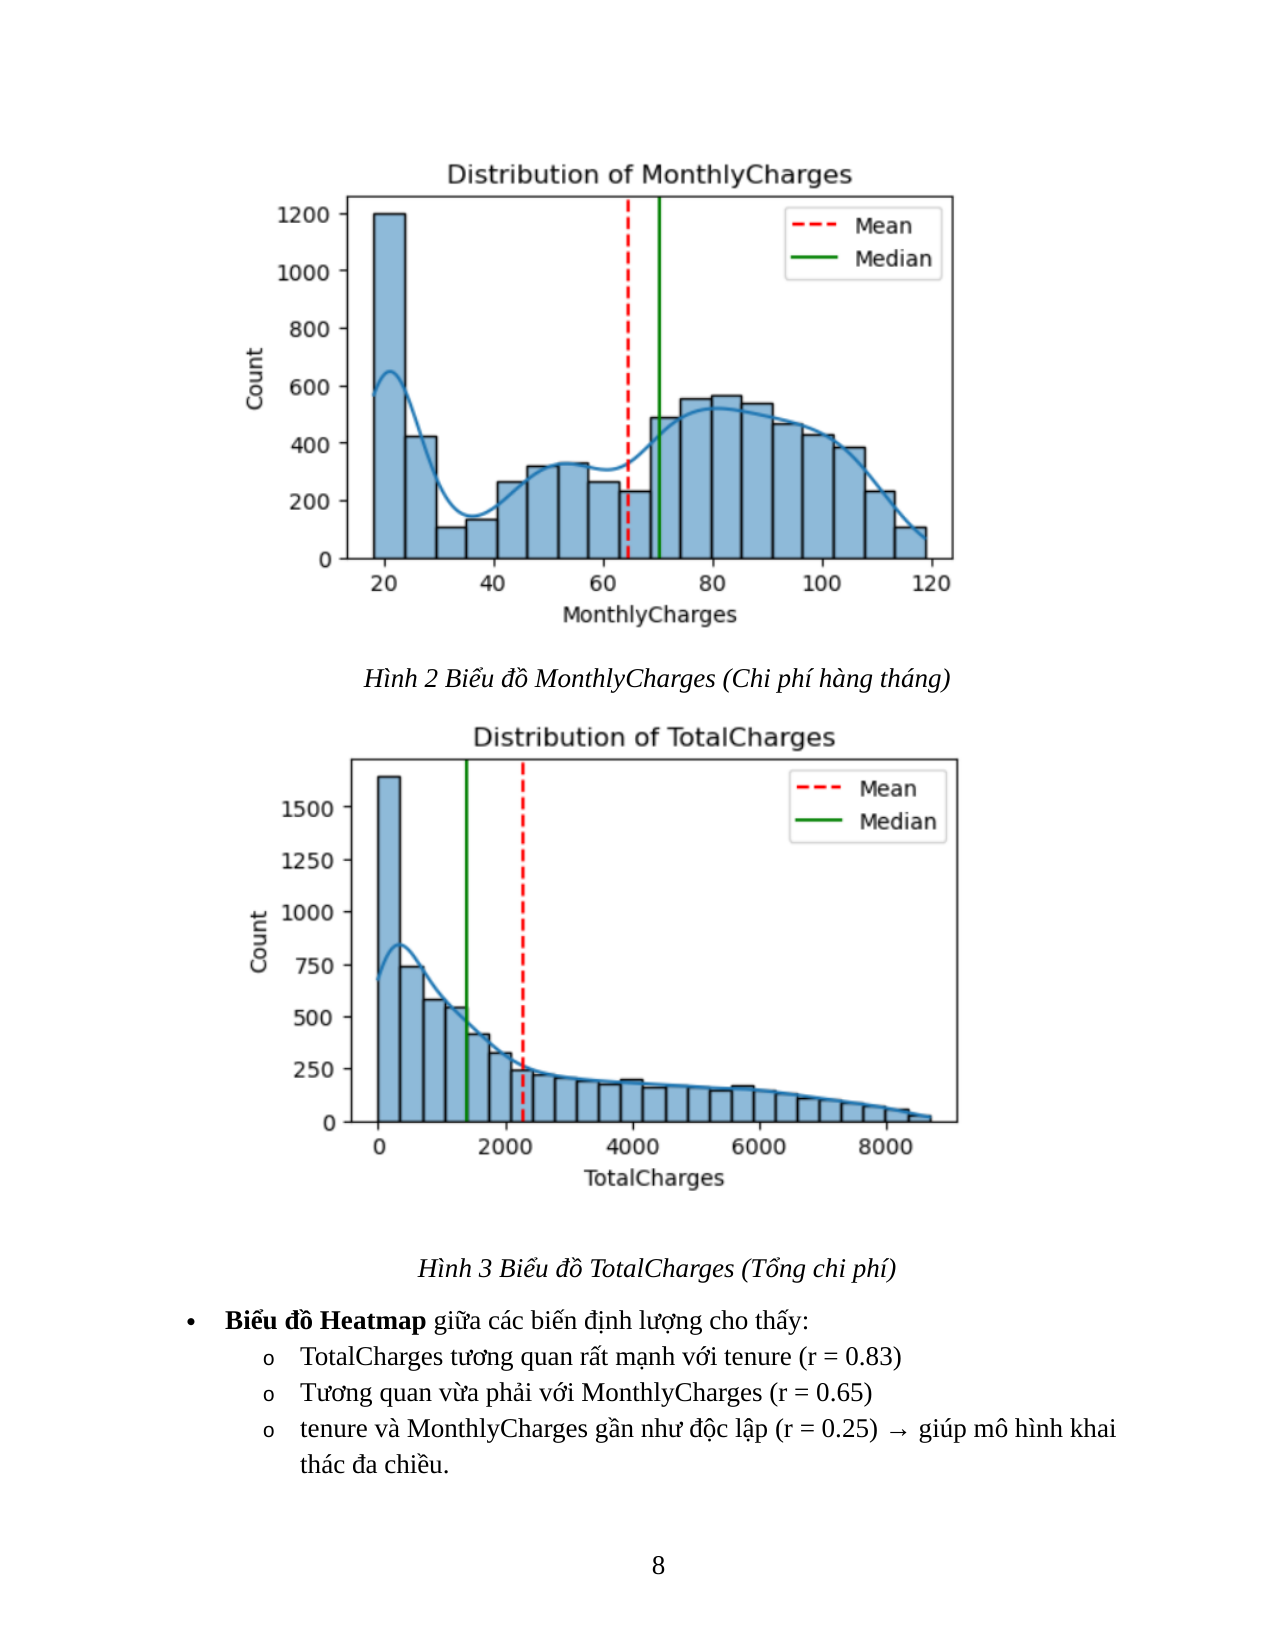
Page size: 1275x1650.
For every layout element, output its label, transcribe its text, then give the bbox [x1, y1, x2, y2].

list TotalCharges tương quan rất mạnh với tenure (r = 0.83) [262, 1339, 1167, 1371]
list tenure và MonthlyCharges gần như độc lập (r = 0.25) → giúp mô hình khai thác đa chiều. [262, 1412, 1167, 1479]
picture [232, 713, 1085, 1231]
picture [242, 150, 1074, 640]
list Biểu đồ Heatmap giữa các biến định lượng cho thấy: [187, 1304, 1167, 1335]
list Tương quan vừa phải với MonthlyCharges (r = 0.65) [262, 1376, 1167, 1407]
text Hình 2 Biểu đồ MonthlyCharges (Chi phí hàng tháng) [150, 662, 1167, 693]
text Hình 3 Biểu đồ TotalCharges (Tổng chi phí) [150, 1252, 1167, 1283]
